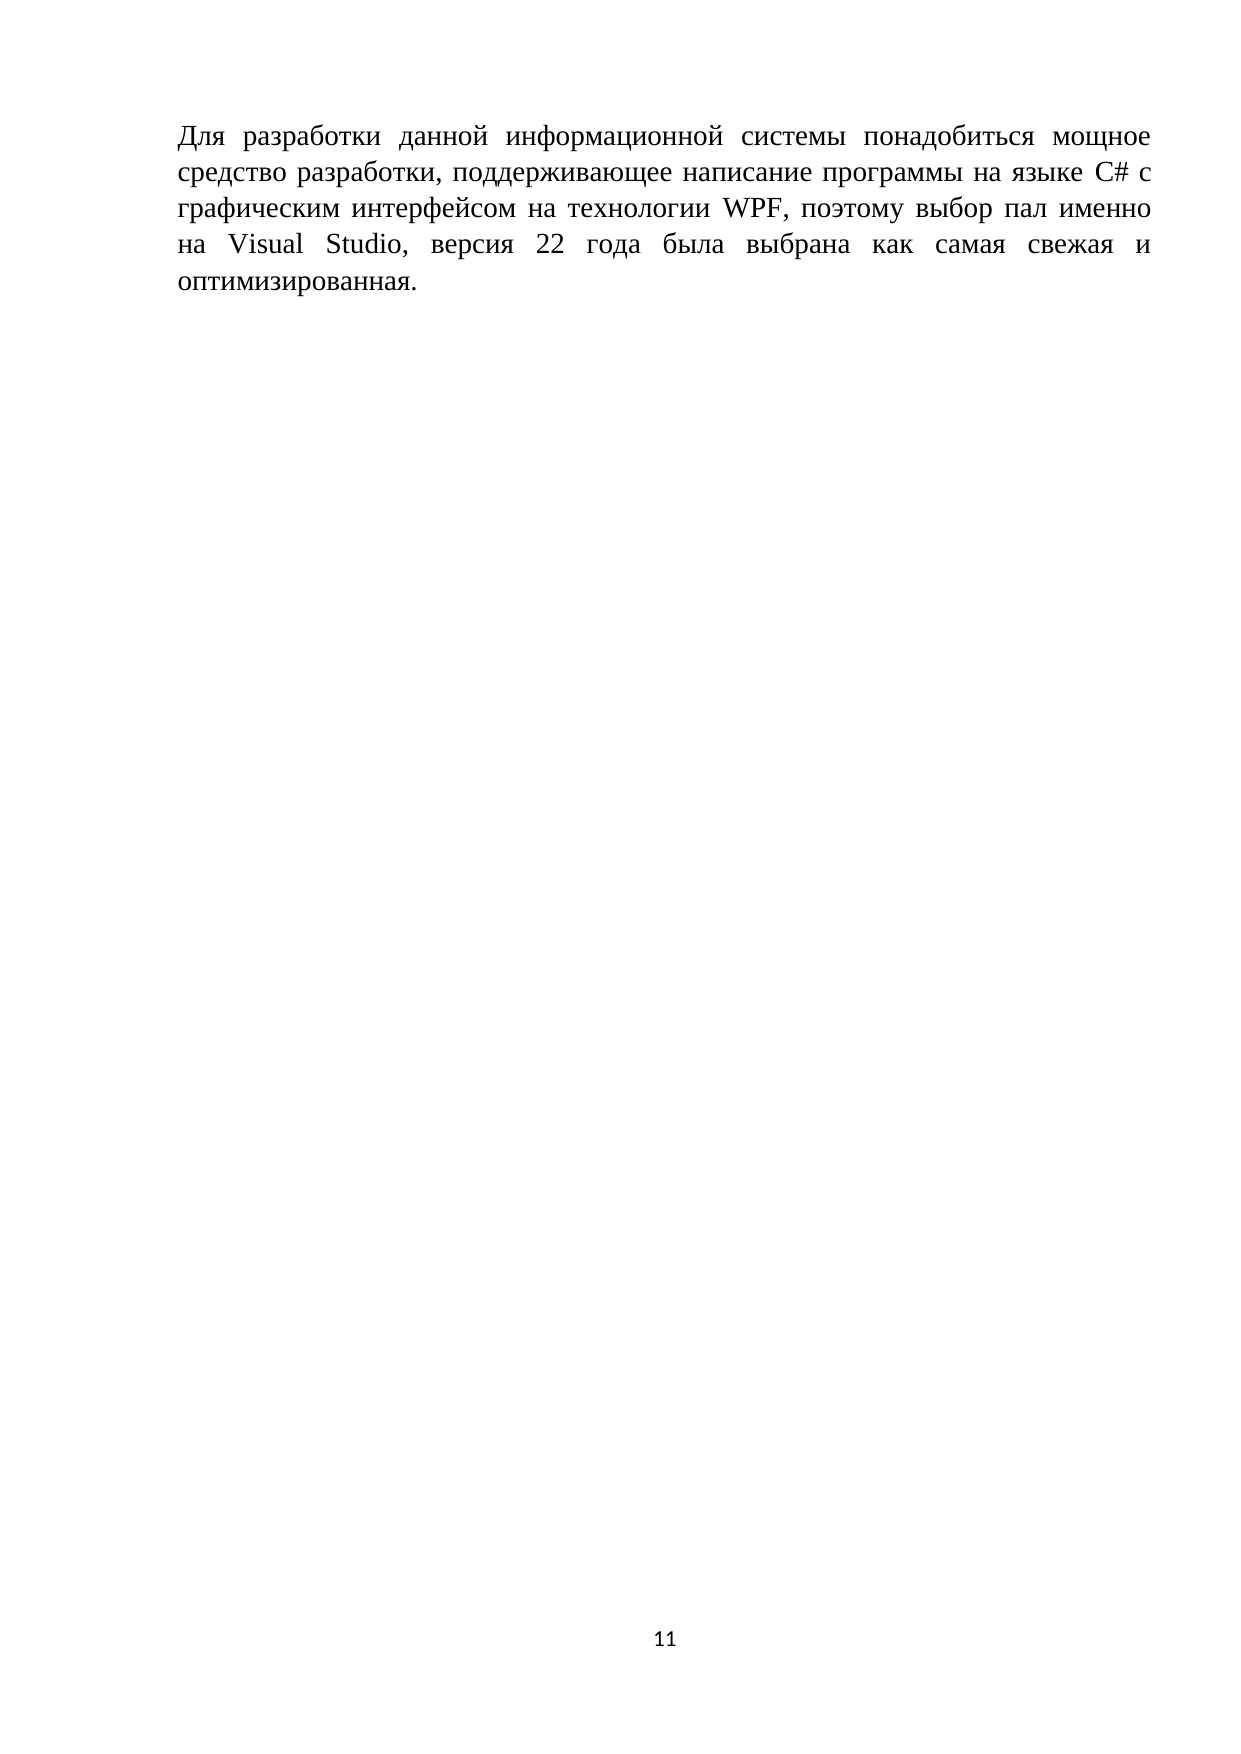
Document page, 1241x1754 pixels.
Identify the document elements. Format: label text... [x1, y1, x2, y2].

text Для разработки данной информационной системы понадобиться мощное средство разработки, поддерживающее написание программы на языке C# с графическим интерфейсом на технологии WPF, поэтому выбор пал именно на Visual Studio, версия 22 года была выбрана как самая свежая и оптимизированная. [177, 118, 1152, 296]
